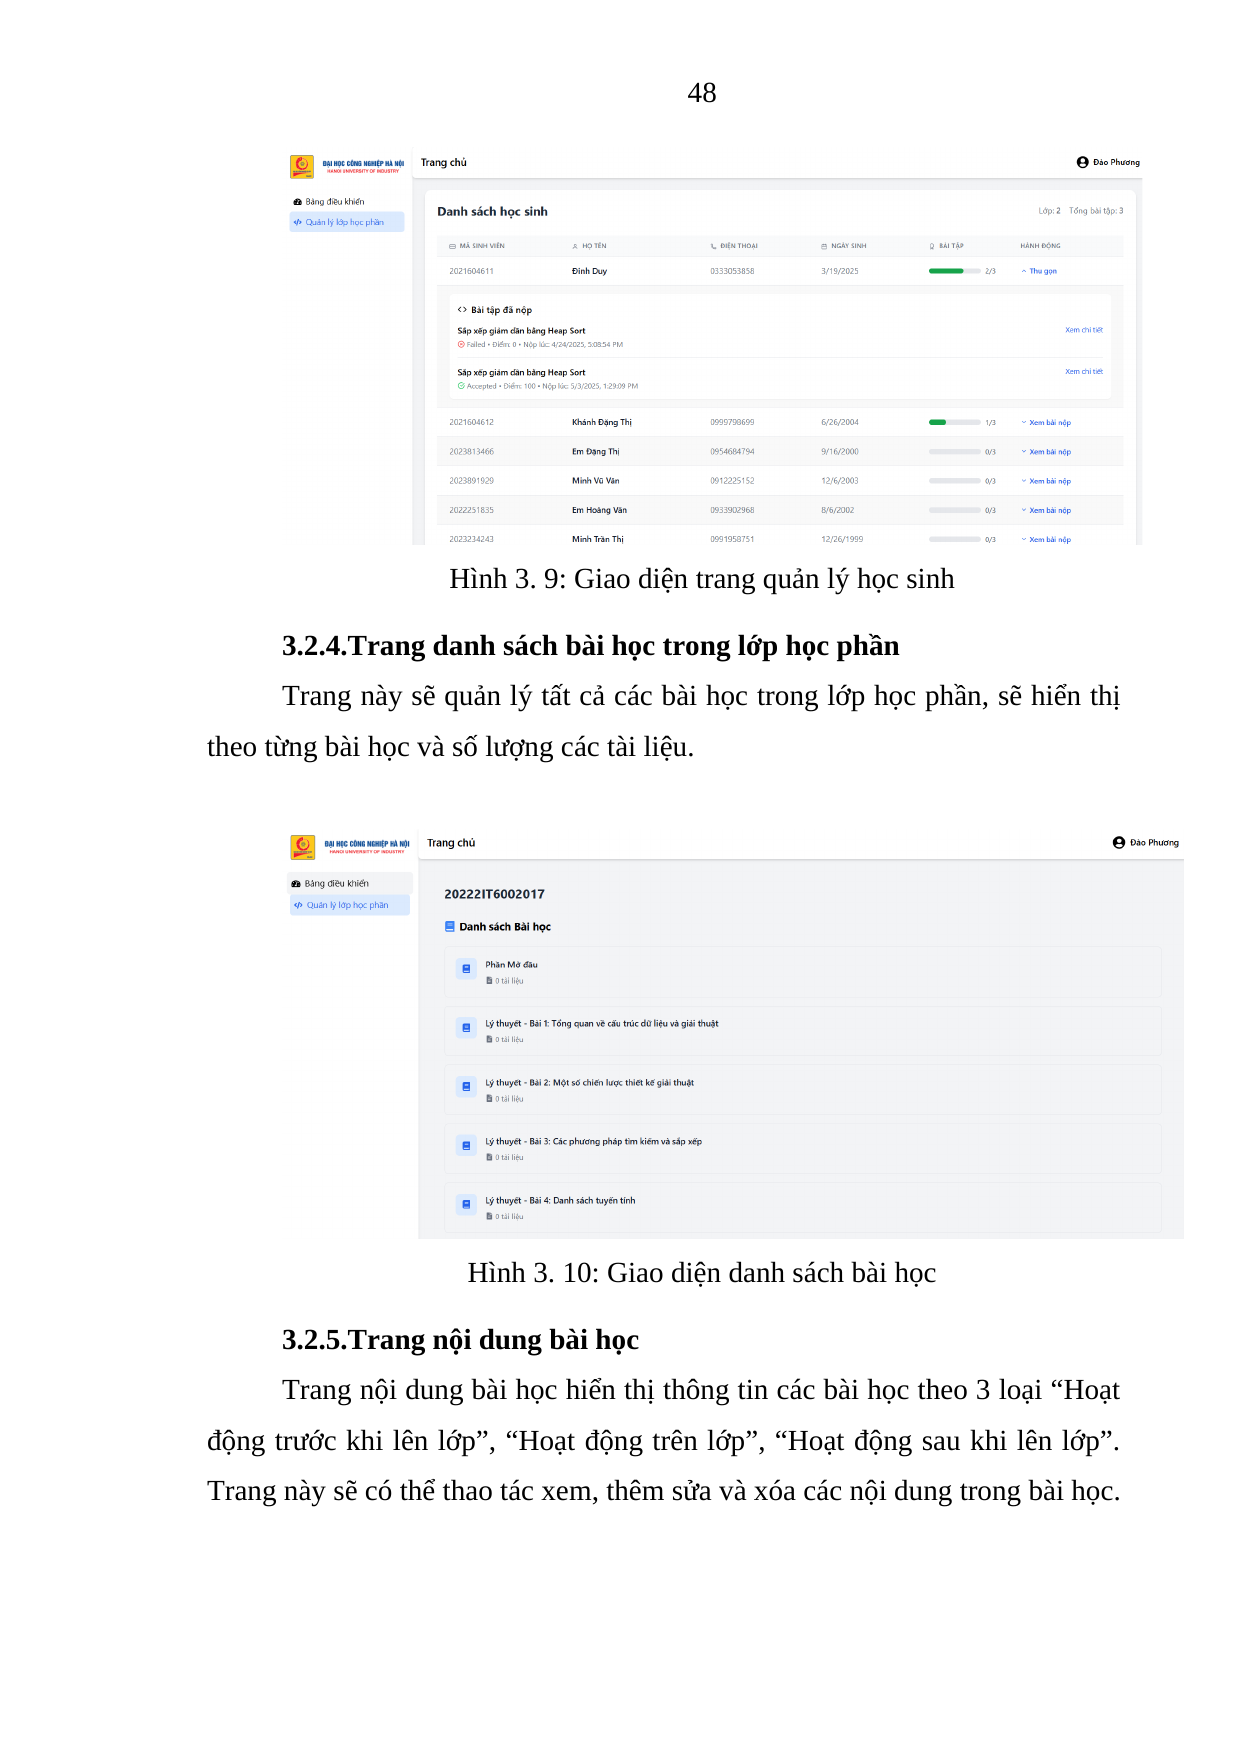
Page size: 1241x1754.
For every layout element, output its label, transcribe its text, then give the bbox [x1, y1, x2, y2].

picture [281, 147, 1143, 545]
text Hình 3. 10: Giao diện danh sách bài học [207, 1255, 1122, 1289]
text Trang này sẽ quản lý tất cả các bài học trong lớp học phần, sẽ hiển thị theo từng bài học và số lượng các tài liệu. [207, 678, 1122, 762]
picture [281, 829, 1184, 1239]
text Trang nội dung bài học hiển thị thông tin các bài học theo 3 loại “Hoạt động trước khi lên lớp”, “Hoạt động trên lớp”, “Hoạt động sau khi lên lớp”. Trang này sẽ có thể thao tác xem, thêm sửa và xóa các nội dung trong bài học. [207, 1372, 1122, 1507]
subtitle Trang nội dung bài học [282, 1322, 1122, 1356]
text Hình 3. 9: Giao diện trang quản lý học sinh [207, 561, 1122, 594]
subtitle Trang danh sách bài học trong lớp học phần [282, 628, 1122, 662]
